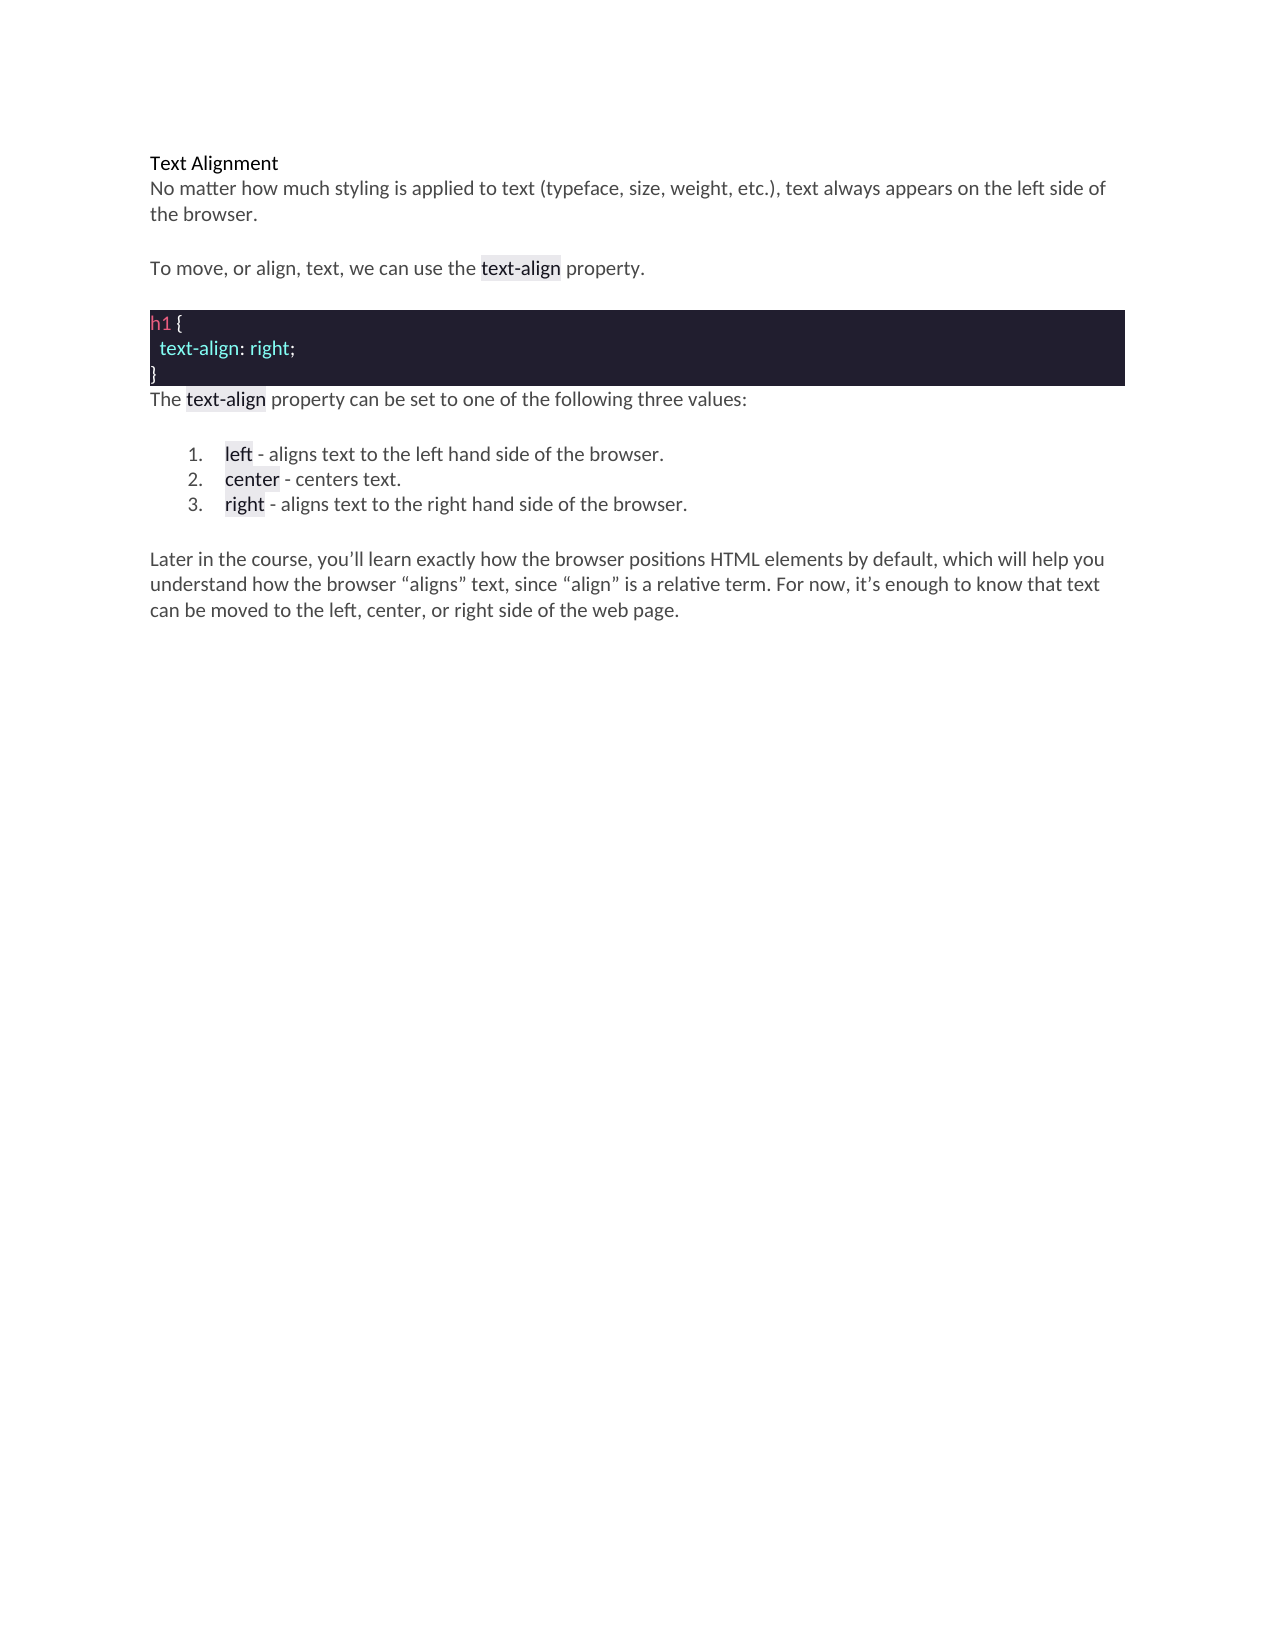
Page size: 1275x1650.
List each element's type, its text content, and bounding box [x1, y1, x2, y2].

text Text Alignment [150, 150, 1125, 175]
text Later in the course, you’ll learn exactly how the browser positions HTML elements by default, which will help you understand how the browser “aligns” text, since “align” is a relative term. For now, it’s enough to know that text can be moved to the left, center, or right side of the web page. [150, 546, 1125, 622]
list right - aligns text to the right hand side of the browser. [265, 492, 1125, 517]
text To move, or align, text, we can use the text-align property. [561, 255, 1125, 281]
text To move, or align, text, we can use the text-align property. [150, 255, 481, 281]
text The text-align property can be set to one of the following three values: [266, 386, 1125, 412]
text h1 { text-align: right; } [150, 310, 1125, 386]
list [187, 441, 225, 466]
text No matter how much styling is applied to text (typeface, size, weight, etc.), text always appears on the left side of the browser. [150, 175, 1125, 226]
list center - centers text. [280, 466, 1125, 492]
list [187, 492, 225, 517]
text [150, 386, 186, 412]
list left - aligns text to the left hand side of the browser. [253, 441, 1125, 466]
